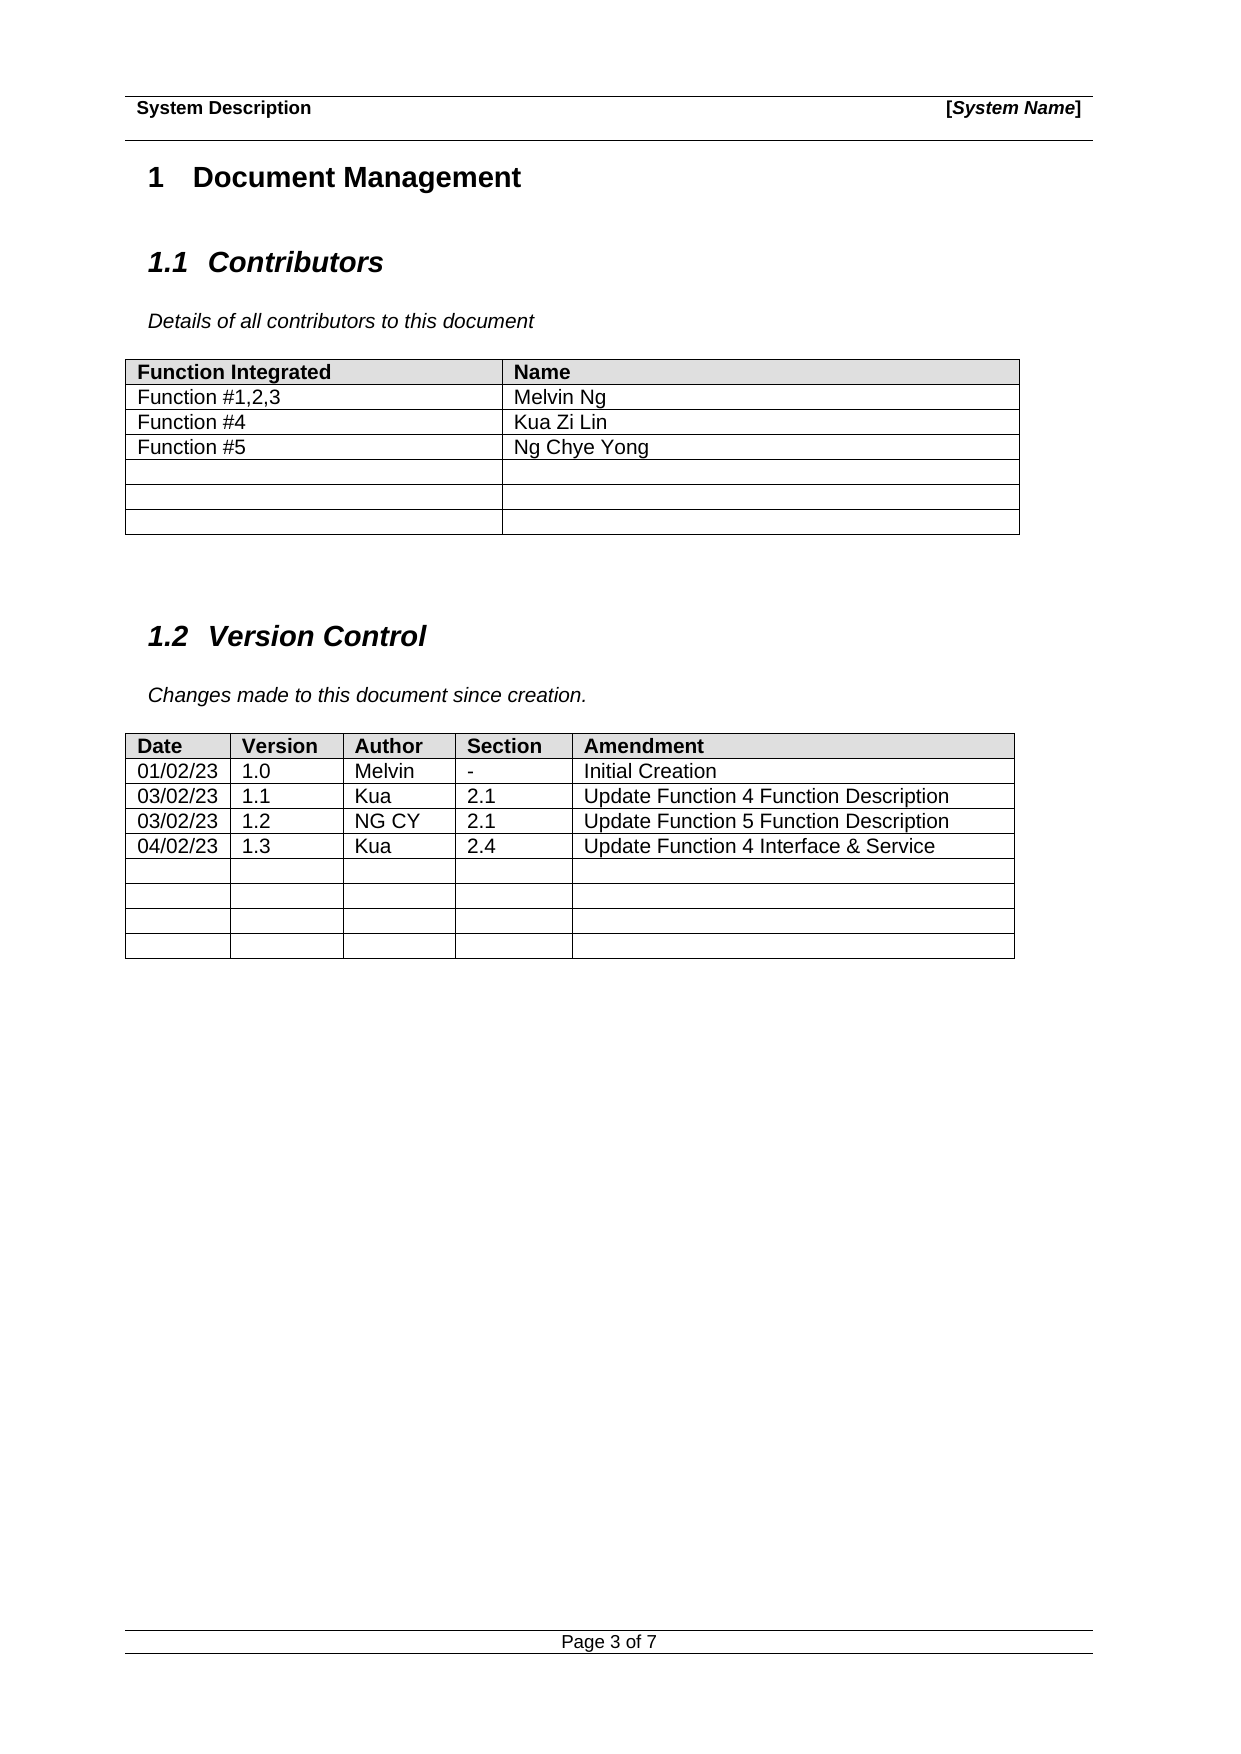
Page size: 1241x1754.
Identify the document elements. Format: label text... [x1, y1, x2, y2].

table_cell Melvin [344, 759, 455, 783]
table_header Name [503, 360, 1019, 384]
table_cell [231, 909, 343, 933]
text Details of all contributors to this document [148, 309, 1092, 333]
table_header Amendment [573, 734, 1014, 758]
table_cell [126, 934, 230, 958]
table_cell Initial Creation [573, 759, 1014, 783]
table_cell [126, 485, 502, 509]
table_cell [573, 859, 1014, 883]
table_cell Kua [344, 834, 455, 858]
table_cell [503, 485, 1019, 509]
table_cell [573, 909, 1014, 933]
table_cell 03/02/23 [126, 784, 230, 808]
table_header Version [231, 734, 343, 758]
table_cell 1.3 [231, 834, 343, 858]
table_header Author [344, 734, 455, 758]
table_cell [231, 934, 343, 958]
text Changes made to this document since creation. [148, 682, 1092, 706]
table_cell [344, 934, 455, 958]
table_cell 01/02/23 [126, 759, 230, 783]
table_cell [126, 460, 502, 484]
table_cell NG CY [344, 809, 455, 833]
table_cell 1.0 [231, 759, 343, 783]
table_cell 2.1 [456, 784, 572, 808]
table_cell [344, 909, 455, 933]
table_header Section [456, 734, 572, 758]
table_cell [344, 859, 455, 883]
table_cell [503, 460, 1019, 484]
table_cell Function #1,2,3 [126, 385, 502, 409]
table_cell Melvin Ng [503, 385, 1019, 409]
table_cell Update Function 5 Function Description [573, 809, 1014, 833]
subtitle Version Control [148, 619, 1092, 652]
table_cell [126, 510, 502, 534]
table_cell 2.4 [456, 834, 572, 858]
table_cell [573, 934, 1014, 958]
table_cell Function #4 [126, 410, 502, 434]
table_cell 2.1 [456, 809, 572, 833]
table_header Date [126, 734, 230, 758]
table_cell [126, 859, 230, 883]
table_cell Ng Chye Yong [503, 435, 1019, 459]
table_cell [126, 884, 230, 908]
table_cell [456, 934, 572, 958]
table_cell 03/02/23 [126, 809, 230, 833]
subtitle Document Management [148, 160, 1092, 194]
table_cell Kua [344, 784, 455, 808]
table_cell [456, 884, 572, 908]
table_cell Update Function 4 Interface & Service [573, 834, 1014, 858]
table_cell [126, 909, 230, 933]
table_cell 1.1 [231, 784, 343, 808]
table_cell Kua Zi Lin [503, 410, 1019, 434]
table_header Function Integrated [126, 360, 502, 384]
table_cell [503, 510, 1019, 534]
table_cell [573, 884, 1014, 908]
table_cell - [456, 759, 572, 783]
table_cell Update Function 4 Function Description [573, 784, 1014, 808]
table_cell Function #5 [126, 435, 502, 459]
table_cell 04/02/23 [126, 834, 230, 858]
table_cell 1.2 [231, 809, 343, 833]
table_cell [456, 909, 572, 933]
table_cell [231, 884, 343, 908]
subtitle Contributors [148, 245, 1092, 279]
table_cell [456, 859, 572, 883]
table_cell [344, 884, 455, 908]
table_cell [231, 859, 343, 883]
